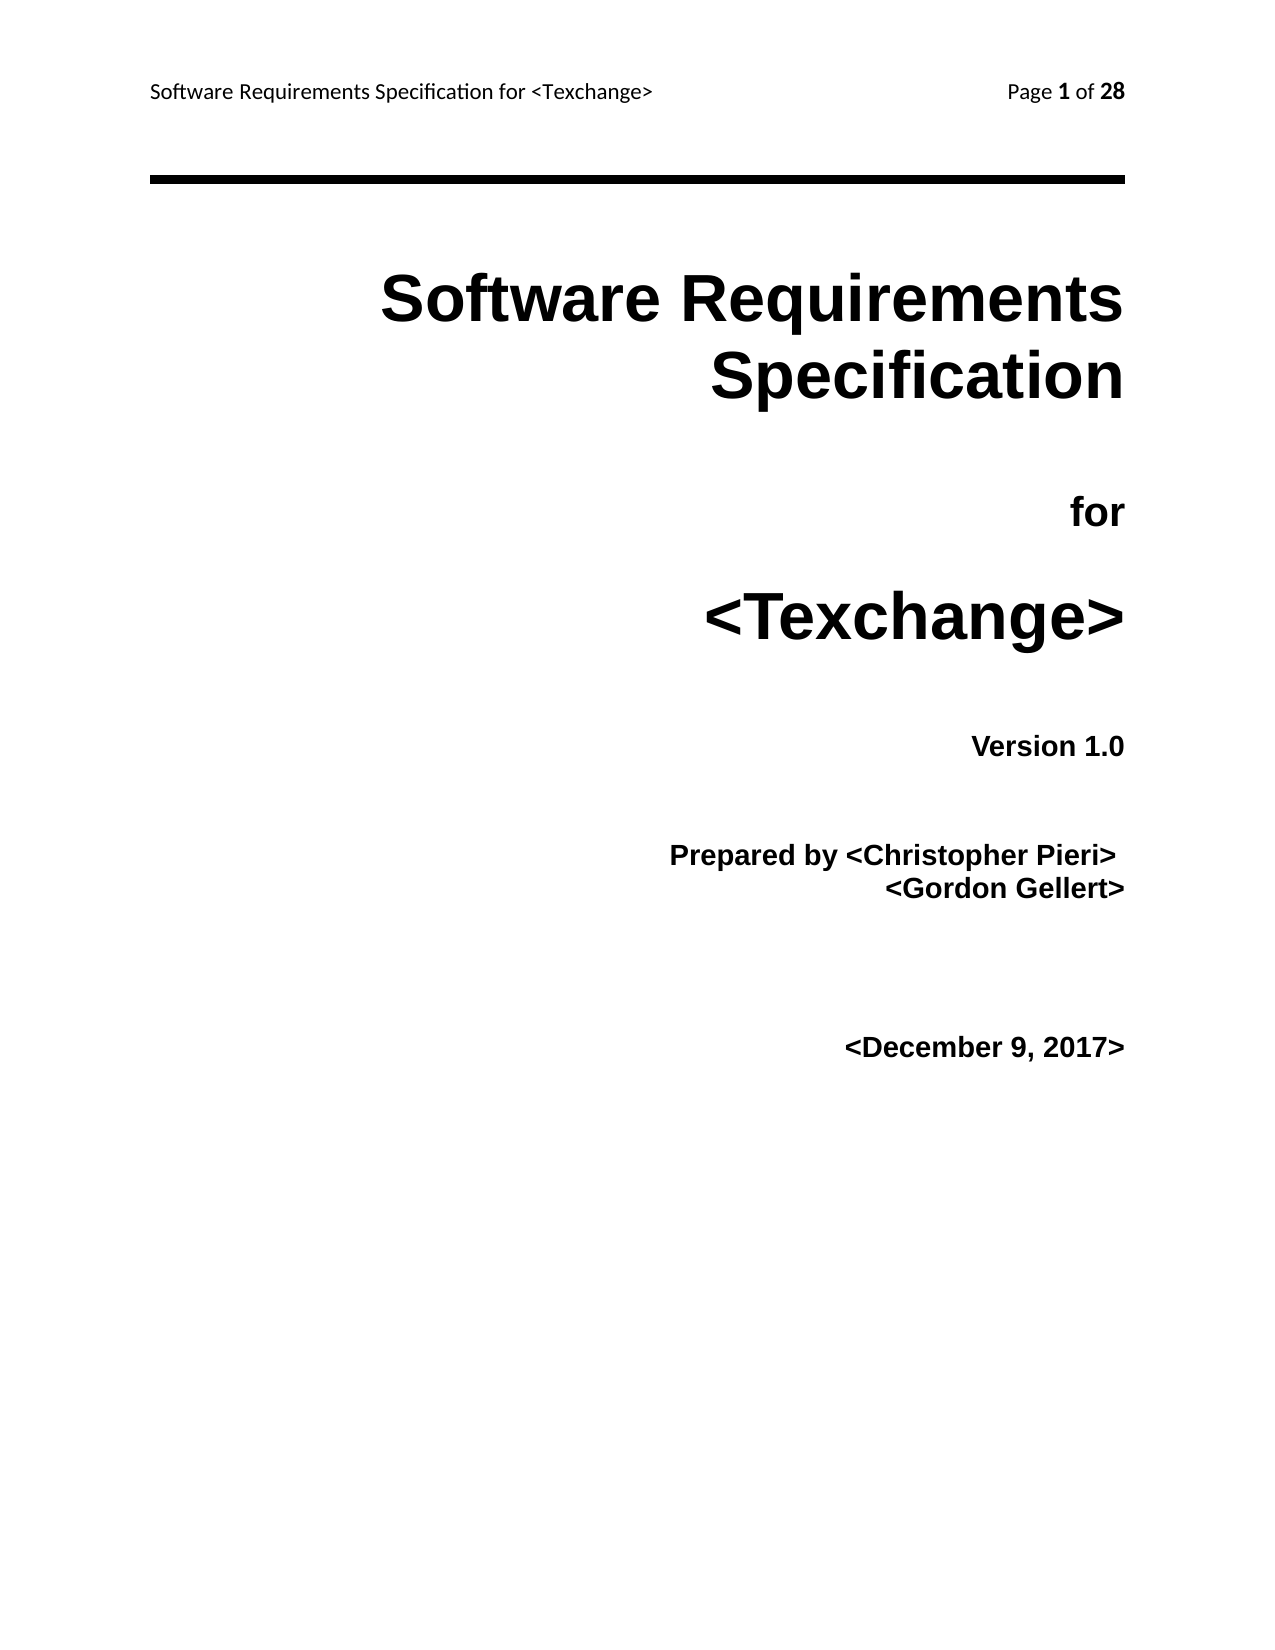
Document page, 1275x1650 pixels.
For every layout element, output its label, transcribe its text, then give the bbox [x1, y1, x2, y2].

title for [150, 488, 1125, 536]
text <December 9, 2017> [150, 1030, 1125, 1064]
text <Gordon Gellert> [150, 871, 1125, 904]
text Prepared by <Christopher Pieri> [150, 837, 1125, 871]
text Version 1.0 [150, 729, 1125, 762]
title Software Requirements Specification [150, 259, 1125, 413]
title <Texchange> [150, 577, 1125, 654]
